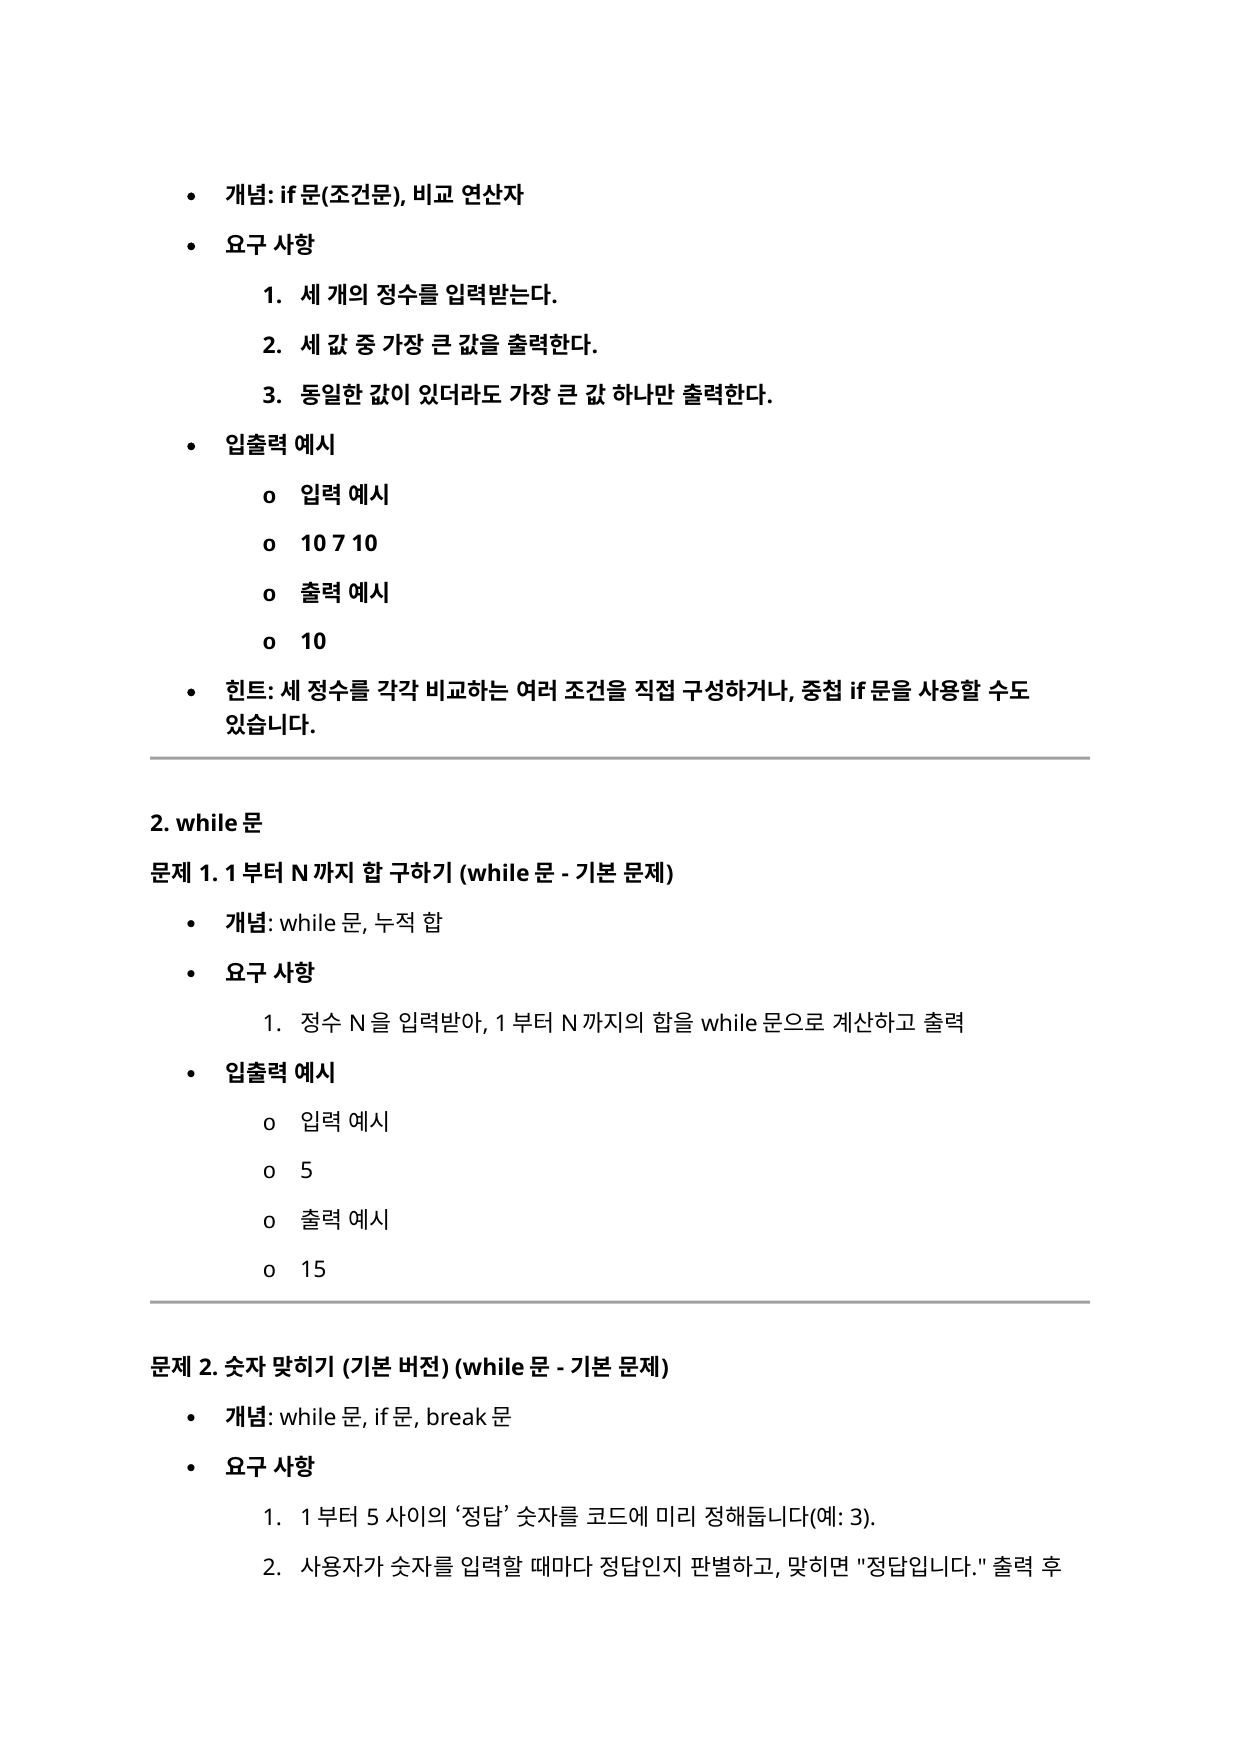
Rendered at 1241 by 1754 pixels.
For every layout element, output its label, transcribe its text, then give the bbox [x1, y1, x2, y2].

list 요구 사항 [187, 1448, 1090, 1482]
list 개념: if문(조건문), 비교 연산자 [187, 177, 1090, 211]
list 세 값 중 가장 큰 값을 출력한다. [262, 327, 1090, 360]
list 요구 사항 [187, 954, 1090, 988]
list 정수 N을 입력받아, 1부터 N까지의 합을 while문으로 계산하고 출력 [262, 1004, 1090, 1038]
list 입력 예시 [262, 477, 1090, 510]
list 입출력 예시 [187, 427, 1090, 460]
list 동일한 값이 있더라도 가장 큰 값 하나만 출력한다. [262, 377, 1090, 410]
list 요구 사항 [187, 227, 1090, 260]
list 입력 예시 [262, 1104, 1090, 1138]
list 출력 예시 [262, 575, 1090, 608]
list 세 개의 정수를 입력받는다. [262, 277, 1090, 310]
list 5 [262, 1154, 1090, 1186]
list 10 7 10 [262, 527, 1090, 558]
list 출력 예시 [262, 1202, 1090, 1236]
list 개념: while문, if문, break문 [187, 1398, 1090, 1432]
list 입출력 예시 [187, 1054, 1090, 1088]
list 10 [262, 625, 1090, 657]
text 2. while문 [150, 804, 1090, 838]
list 1부터 5 사이의 ‘정답’ 숫자를 코드에 미리 정해둡니다(예: 3). [262, 1498, 1090, 1532]
text 문제 1. 1부터 N까지 합 구하기 (while문 - 기본 문제) [150, 854, 1090, 888]
list 힌트: 세 정수를 각각 비교하는 여러 조건을 직접 구성하거나, 중첩 if문을 사용할 수도 있습니다. [187, 673, 1090, 740]
text 문제 2. 숫자 맞히기 (기본 버전) (while문 - 기본 문제) [150, 1348, 1090, 1382]
list 15 [262, 1252, 1090, 1284]
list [262, 1548, 1090, 1582]
list 개념: while문, 누적 합 [187, 904, 1090, 938]
